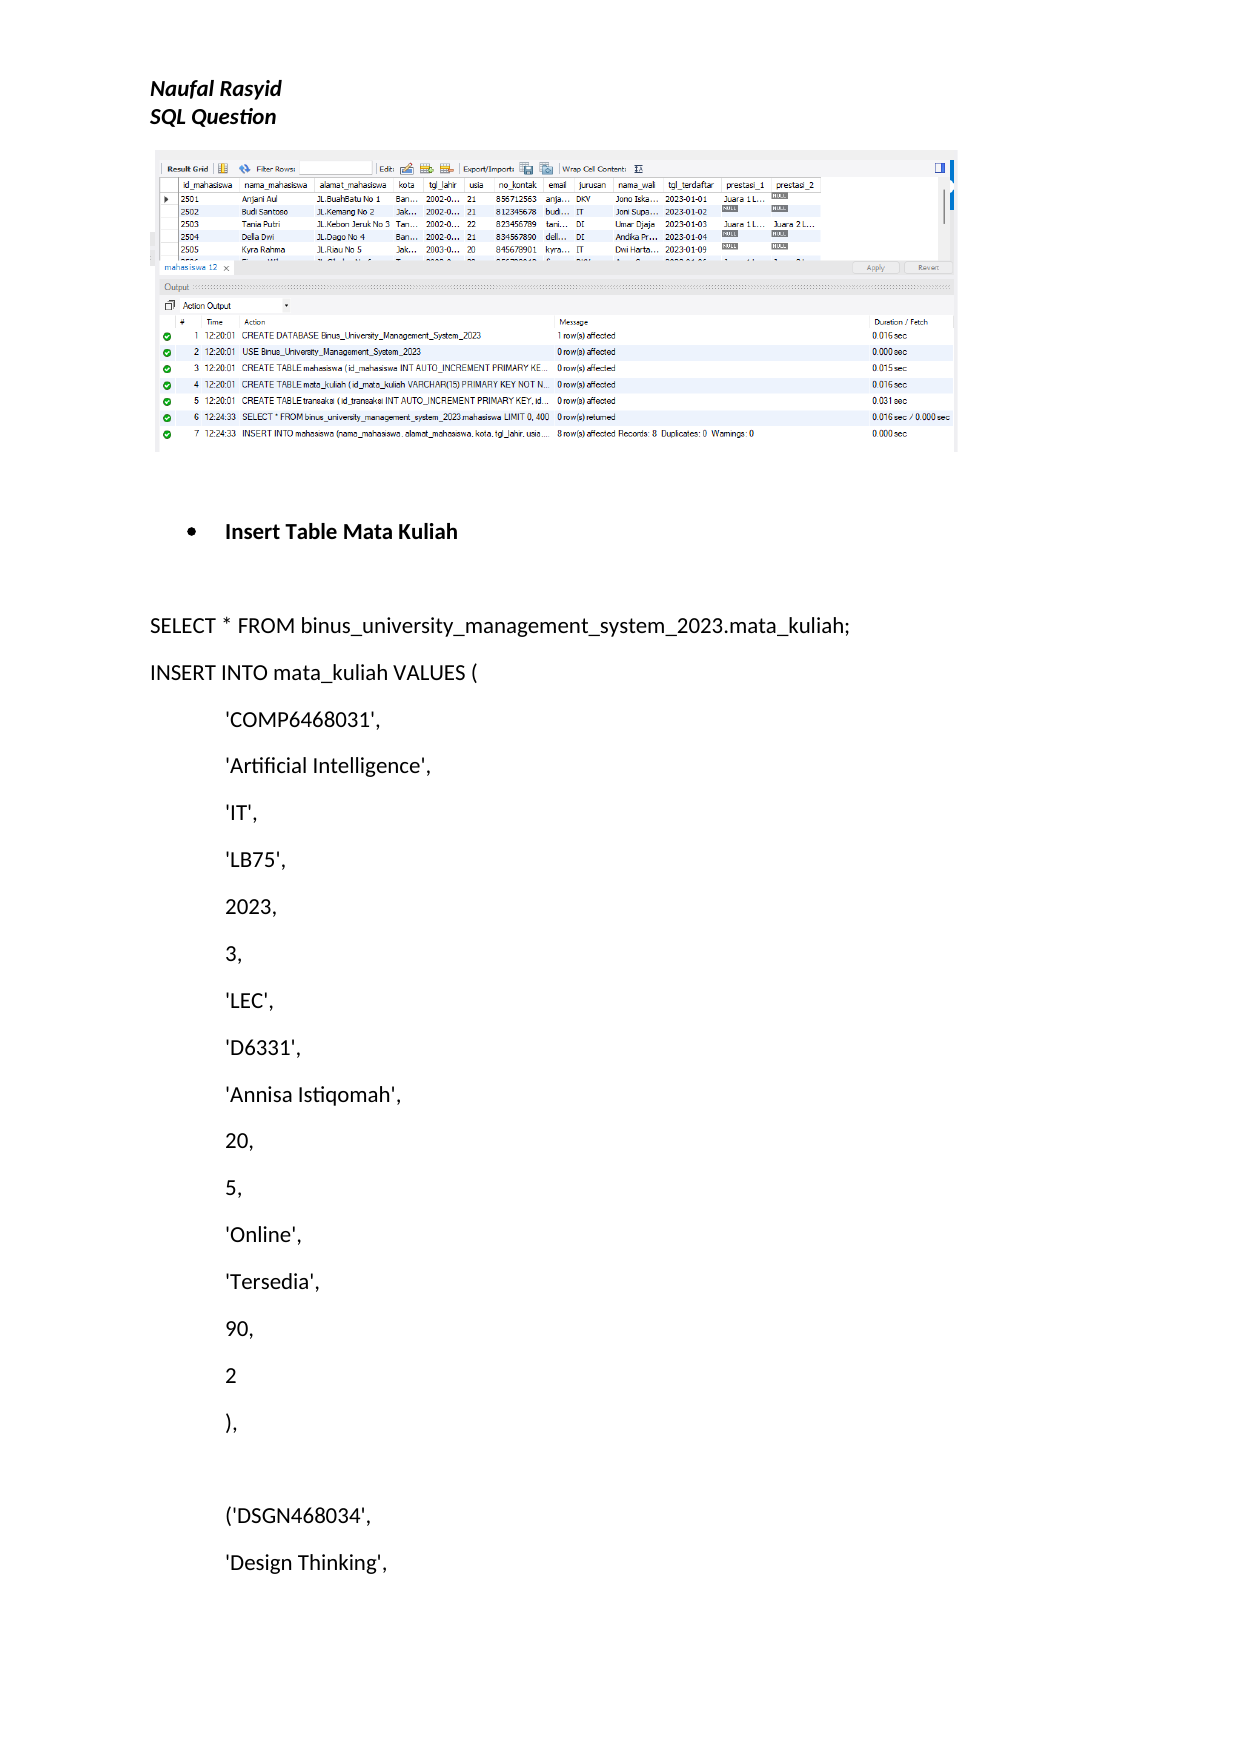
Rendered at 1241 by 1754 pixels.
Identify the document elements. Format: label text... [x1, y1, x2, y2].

text INSERT INTO mata_kuliah VALUES ( [150, 658, 1090, 686]
text SELECT * FROM binus_university_management_system_2023.mata_kuliah; [150, 611, 1090, 639]
text ('DSGN468034', [150, 1502, 1090, 1530]
text 2 [150, 1361, 1090, 1389]
text 20, [150, 1127, 1090, 1155]
text 'Design Thinking', [150, 1548, 1090, 1577]
text 5, [150, 1173, 1090, 1202]
text ), [150, 1408, 1090, 1436]
text 'IT', [150, 798, 1090, 827]
text 'D6331', [150, 1033, 1090, 1061]
text 2023, [150, 892, 1090, 920]
text 'Online', [150, 1220, 1090, 1248]
text 'LB75', [150, 845, 1090, 873]
text 'Artificial Intelligence', [150, 752, 1090, 780]
text 'COMP6468031', [150, 705, 1090, 733]
text 'Annisa Istiqomah', [150, 1080, 1090, 1108]
text 3, [150, 939, 1090, 967]
text 'Tersedia', [150, 1267, 1090, 1295]
picture [150, 150, 958, 452]
list Insert Table Mata Kuliah [187, 517, 1090, 545]
text 90, [150, 1314, 1090, 1342]
text 'LEC', [150, 986, 1090, 1014]
